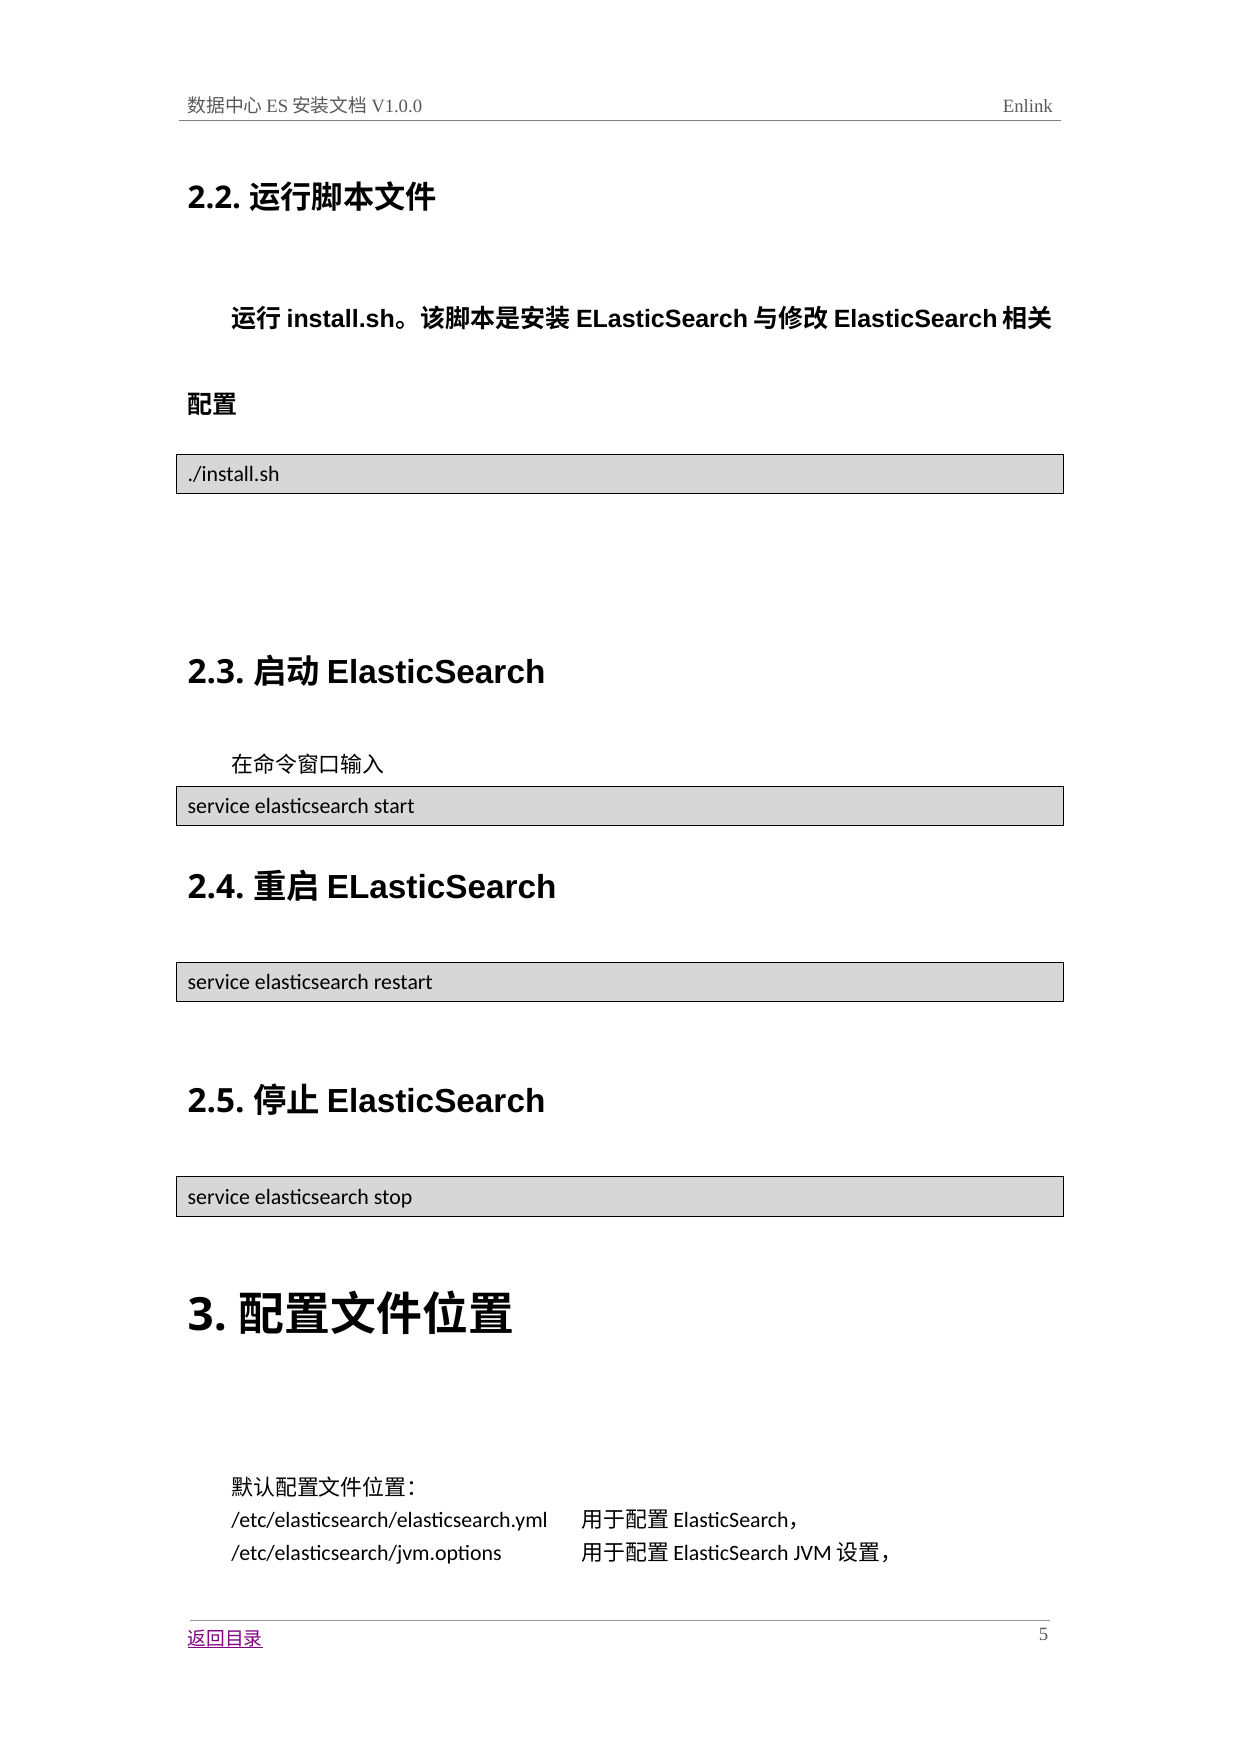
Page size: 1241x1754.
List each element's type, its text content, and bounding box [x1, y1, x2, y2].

table_header service elasticsearch stop [177, 1177, 1063, 1216]
table_header service elasticsearch restart [177, 963, 1063, 1001]
text /etc/elasticsearch/elasticsearch.yml 用于配置ElasticSearch， [187, 1502, 1053, 1534]
text 默认配置文件位置： [187, 1469, 1053, 1502]
subtitle 运行脚本文件 [187, 162, 1053, 227]
subtitle 停止ElasticSearch [187, 1066, 1053, 1131]
subtitle 运行install.sh。该脚本是安装ELasticSearch与修改ElasticSearch相关配置 [187, 284, 1053, 435]
text /etc/elasticsearch/jvm.options 用于配置ElasticSearch JVM设置， [187, 1534, 1053, 1567]
text 在命令窗口输入 [187, 747, 1053, 779]
subtitle 启动ElasticSearch [187, 637, 1053, 702]
subtitle 配置文件位置 [187, 1262, 1053, 1359]
table_header ./install.sh [177, 455, 1063, 493]
subtitle 重启ELasticSearch [187, 851, 1053, 916]
table_header service elasticsearch start [177, 787, 1063, 825]
